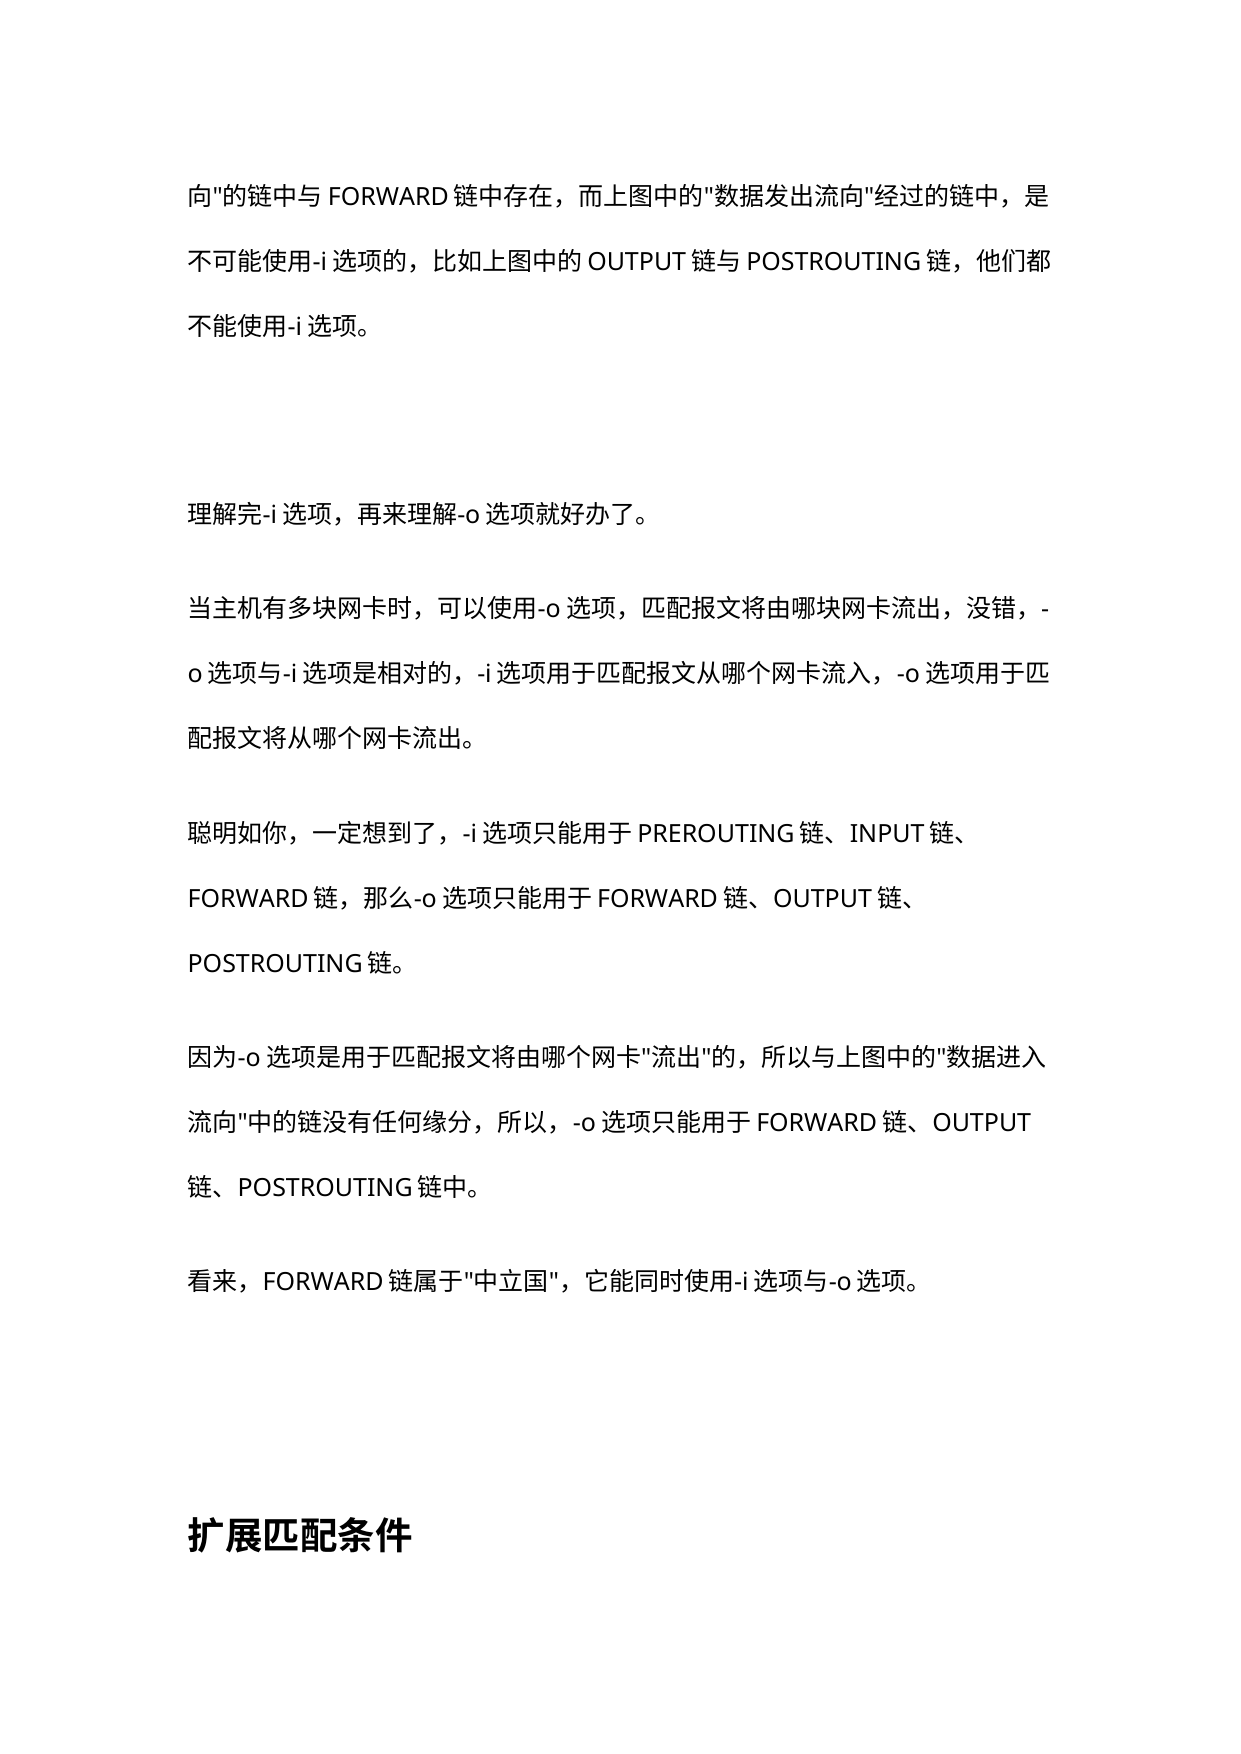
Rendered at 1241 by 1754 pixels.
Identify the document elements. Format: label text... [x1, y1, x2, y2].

text 聪明如你，一定想到了，-i选项只能用于PREROUTING链、INPUT链、FORWARD链，那么-o选项只能用于FORWARD链、OUTPUT链、POSTROUTING链。 [187, 799, 1053, 994]
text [187, 162, 1053, 357]
text 看来，FORWARD链属于"中立国"，它能同时使用-i选项与-o选项。 [187, 1247, 1053, 1312]
text 扩展匹配条件 [187, 1500, 1053, 1565]
text 当主机有多块网卡时，可以使用-o选项，匹配报文将由哪块网卡流出，没错，-o选项与-i选项是相对的，-i选项用于匹配报文从哪个网卡流入，-o选项用于匹配报文将从哪个网卡流出。 [187, 574, 1053, 769]
text 理解完-i选项，再来理解-o选项就好办了。 [187, 480, 1053, 545]
text 因为-o选项是用于匹配报文将由哪个网卡"流出"的，所以与上图中的"数据进入流向"中的链没有任何缘分，所以，-o选项只能用于FORWARD链、OUTPUT链、POSTROUTING链中。 [187, 1023, 1053, 1218]
